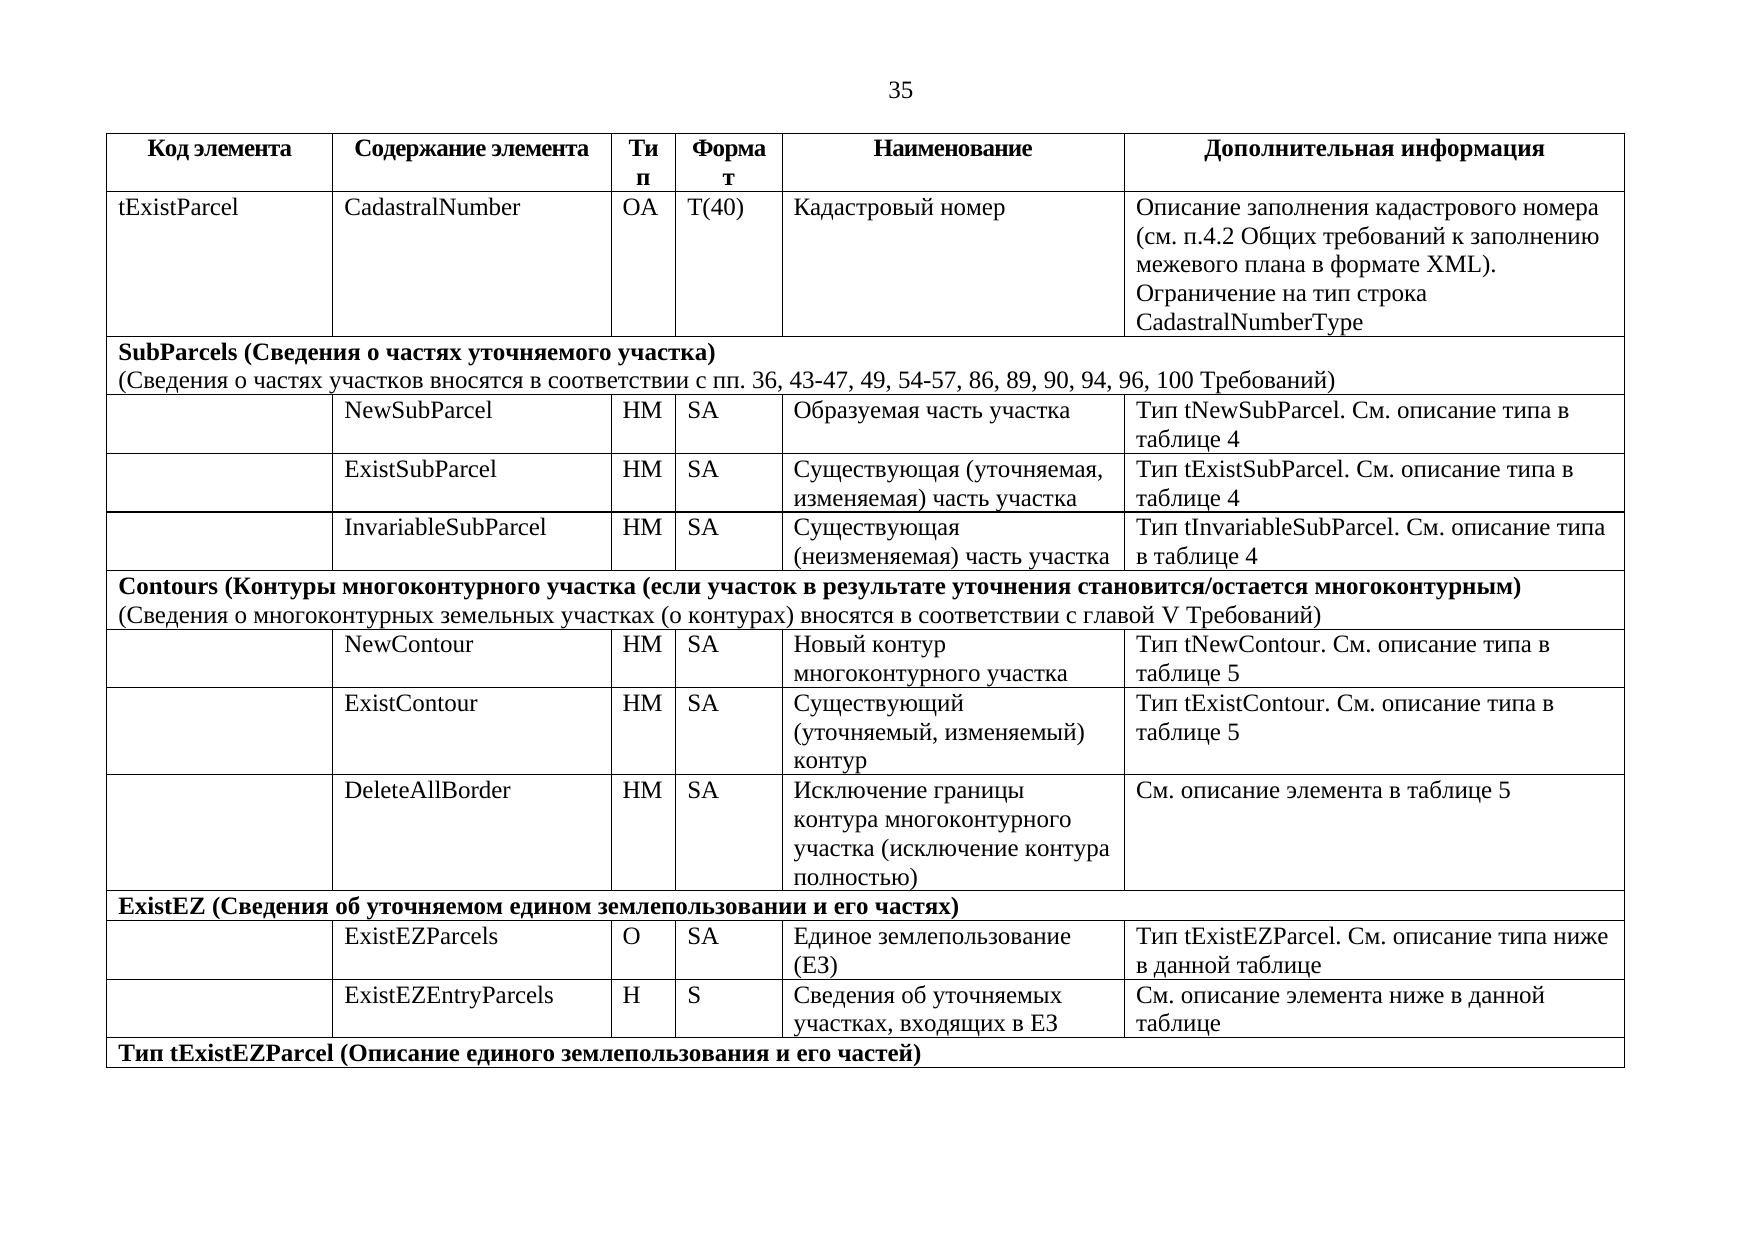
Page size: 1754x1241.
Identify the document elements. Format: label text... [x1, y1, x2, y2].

table_cell Н [612, 980, 675, 1037]
table_cell SA [676, 454, 782, 511]
table_cell ExistEZEntryParcels [333, 980, 611, 1037]
table_cell Тип tExistContour. См. описание типа в таблице 5 [1125, 688, 1624, 774]
table_header Содержание элемента [333, 134, 611, 191]
table_cell Существующий (уточняемый, изменяемый) контур [783, 688, 1124, 774]
table_cell ОА [612, 192, 675, 336]
table_cell Тип tNewContour. См. описание типа в таблице 5 [1125, 630, 1624, 687]
table_cell НМ [612, 513, 675, 570]
table_cell Т(40) [676, 192, 782, 336]
table_cell SA [676, 630, 782, 687]
table_cell Сведения об уточняемых участках, входящих в ЕЗ [783, 980, 1124, 1037]
table_cell Описание заполнения кадастрового номера (см. п.4.2 Общих требований к заполнению межевого плана в формате XML). Ограничение на тип строка CadastralNumberType [1125, 192, 1624, 336]
table_cell [107, 775, 332, 890]
table_cell NewSubParcel [333, 395, 611, 453]
table_cell [107, 980, 332, 1037]
table_cell DeleteAllBorder [333, 775, 611, 890]
table_cell SubParcels (Сведения о частях уточняемого участка) (Сведения о частях участков вносятся в соответствии с пп. 36, 43-47, 49, 54-57, 86, 89, 90, 94, 96, 100 Требований) [107, 337, 1624, 394]
table_cell SA [676, 921, 782, 979]
table_cell НМ [612, 630, 675, 687]
table_cell [107, 688, 332, 774]
table_cell ExistEZParcels [333, 921, 611, 979]
table_cell S [676, 980, 782, 1037]
table_cell Тип tExistEZParcel (Описание единого землепользования и его частей) [107, 1038, 1624, 1067]
table_cell SA [676, 395, 782, 453]
table_cell НМ [612, 454, 675, 511]
table_header Наименование [783, 134, 1124, 191]
table_cell Contours (Контуры многоконтурного участка (если участок в результате уточнения становится/остается многоконтурным) (Сведения о многоконтурных земельных участках (о контурах) вносятся в соответствии с главой V Требований) [107, 571, 1624, 628]
table_cell tExistParcel [107, 192, 332, 336]
table_header Тип [612, 134, 675, 191]
table_cell CadastralNumber [333, 192, 611, 336]
table_cell InvariableSubParcel [333, 513, 611, 570]
table_cell Кадастровый номер [783, 192, 1124, 336]
table_cell [107, 921, 332, 979]
table_cell Существующая (уточняемая, изменяемая) часть участка [783, 454, 1124, 511]
table_cell Существующая (неизменяемая) часть участка [783, 513, 1124, 570]
table_cell [107, 513, 332, 570]
table_cell Исключение границы контура многоконтурного участка (исключение контура полностью) [783, 775, 1124, 890]
table_cell SA [676, 775, 782, 890]
table_cell НМ [612, 688, 675, 774]
table_cell [107, 395, 332, 453]
table_cell [107, 630, 332, 687]
table_cell НМ [612, 395, 675, 453]
table_cell Новый контур многоконтурного участка [783, 630, 1124, 687]
table_cell SA [676, 688, 782, 774]
table_cell NewContour [333, 630, 611, 687]
table_cell Тип tInvariableSubParcel. См. описание типа в таблице 4 [1125, 513, 1624, 570]
table_cell Единое землепользование (ЕЗ) [783, 921, 1124, 979]
table_cell SA [676, 513, 782, 570]
table_cell См. описание элемента в таблице 5 [1125, 775, 1624, 890]
table_header Дополнительная информация [1125, 134, 1624, 191]
table_cell НМ [612, 775, 675, 890]
table_cell ExistSubParcel [333, 454, 611, 511]
table_cell ExistEZ (Сведения об уточняемом едином землепользовании и его частях) [107, 891, 1624, 920]
table_cell [107, 454, 332, 511]
table_cell Тип tExistEZParcel. См. описание типа ниже в данной таблице [1125, 921, 1624, 979]
table_cell Образуемая часть участка [783, 395, 1124, 453]
table_cell ExistContour [333, 688, 611, 774]
table_header Формат [676, 134, 782, 191]
table_cell Тип tNewSubParcel. См. описание типа в таблице 4 [1125, 395, 1624, 453]
table_cell См. описание элемента ниже в данной таблице [1125, 980, 1624, 1037]
table_cell Тип tExistSubParcel. См. описание типа в таблице 4 [1125, 454, 1624, 511]
table_header Код элемента [107, 134, 332, 191]
table_cell О [612, 921, 675, 979]
